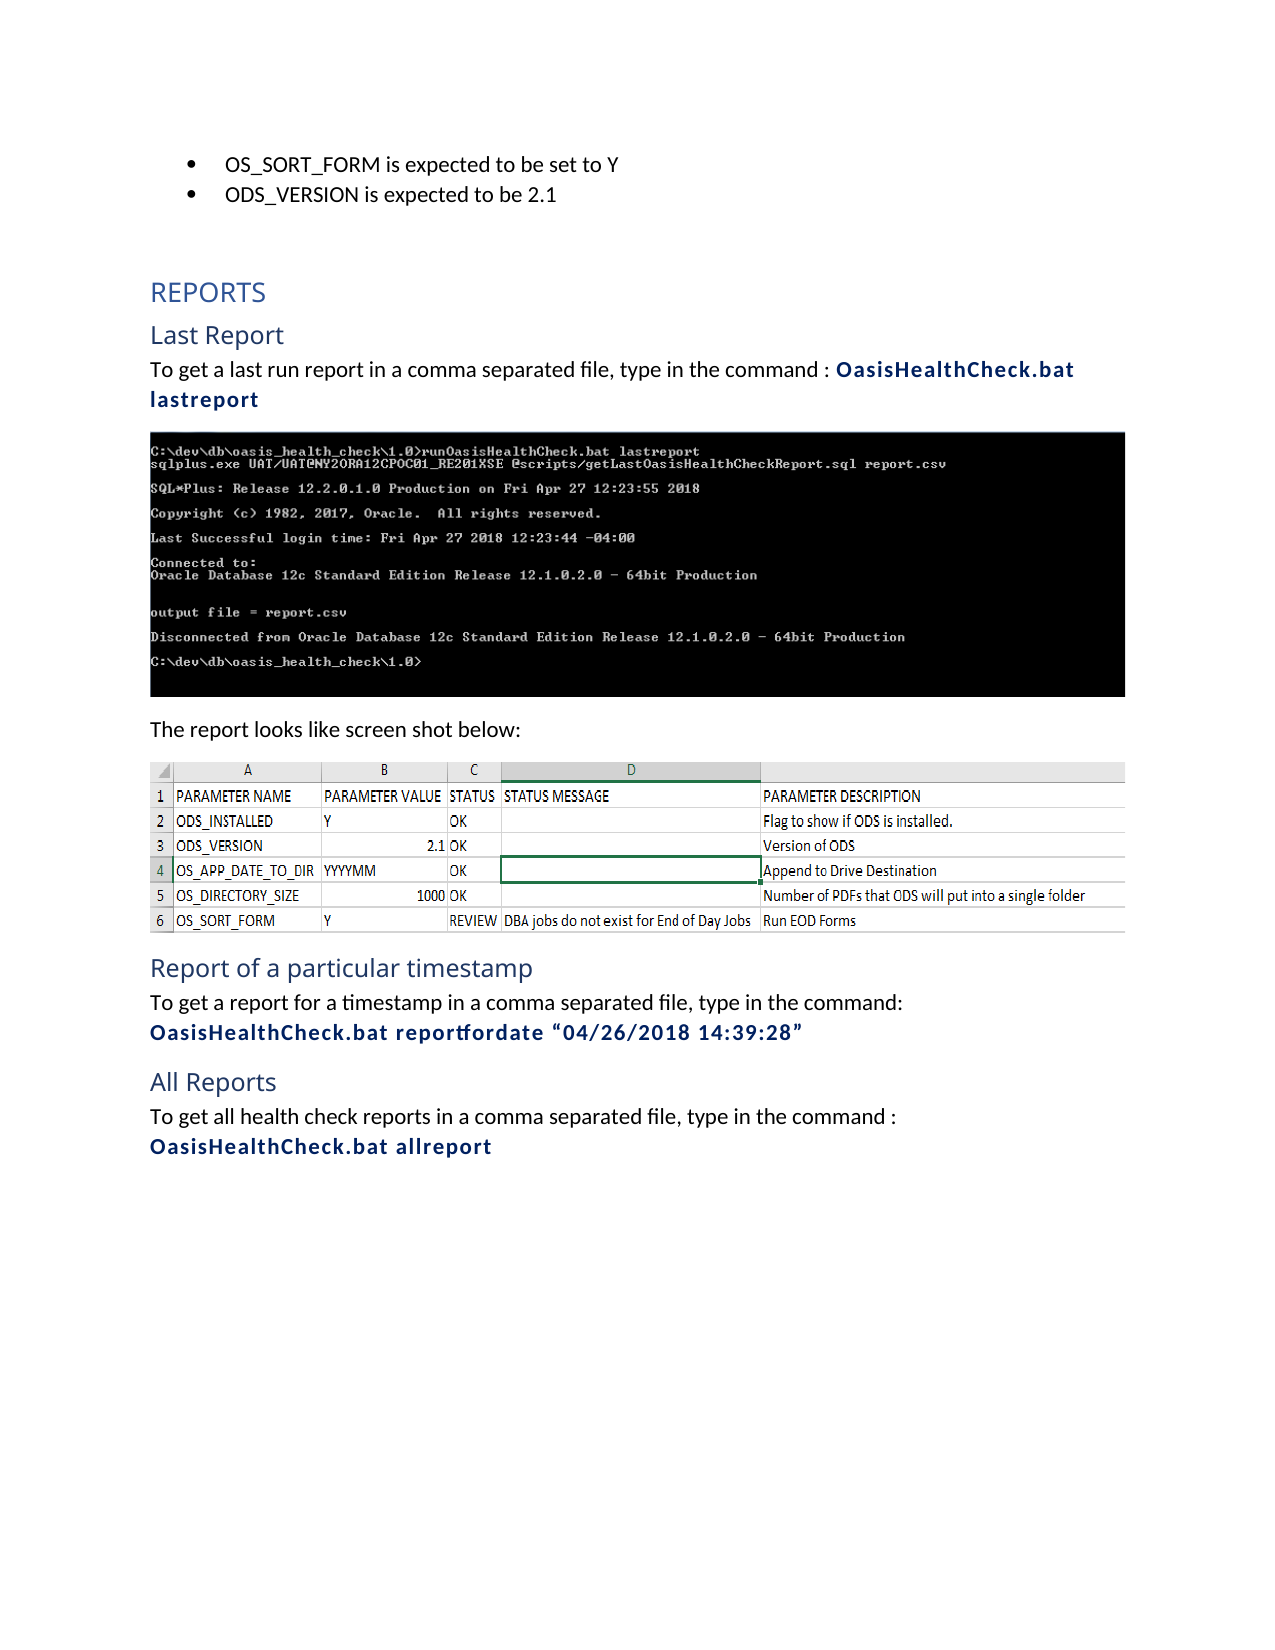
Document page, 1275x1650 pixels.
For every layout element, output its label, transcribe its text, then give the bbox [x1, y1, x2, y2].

text To get a report for a timestamp in a comma separated file, type in the command: OasisHealthCheck.bat reportfordate “04/26/2018 14:39:28” [150, 988, 1125, 1046]
list OS_SORT_FORM is expected to be set to Y [187, 150, 1125, 178]
text The report looks like screen shot below: [150, 715, 1125, 743]
text To get all health check reports in a comma separated file, type in the command : OasisHealthCheck.bat allreport [150, 1102, 1125, 1160]
subtitle REPORTS [150, 274, 1125, 311]
subtitle Last Report [150, 318, 1125, 352]
picture [150, 431, 1125, 697]
subtitle Report of a particular timestamp [150, 951, 1125, 985]
picture [150, 762, 1125, 933]
subtitle All Reports [150, 1065, 1125, 1099]
list ODS_VERSION is expected to be 2.1 [187, 180, 1125, 208]
text To get a last run report in a comma separated file, type in the command : OasisHealthCheck.bat lastreport [150, 355, 1125, 413]
